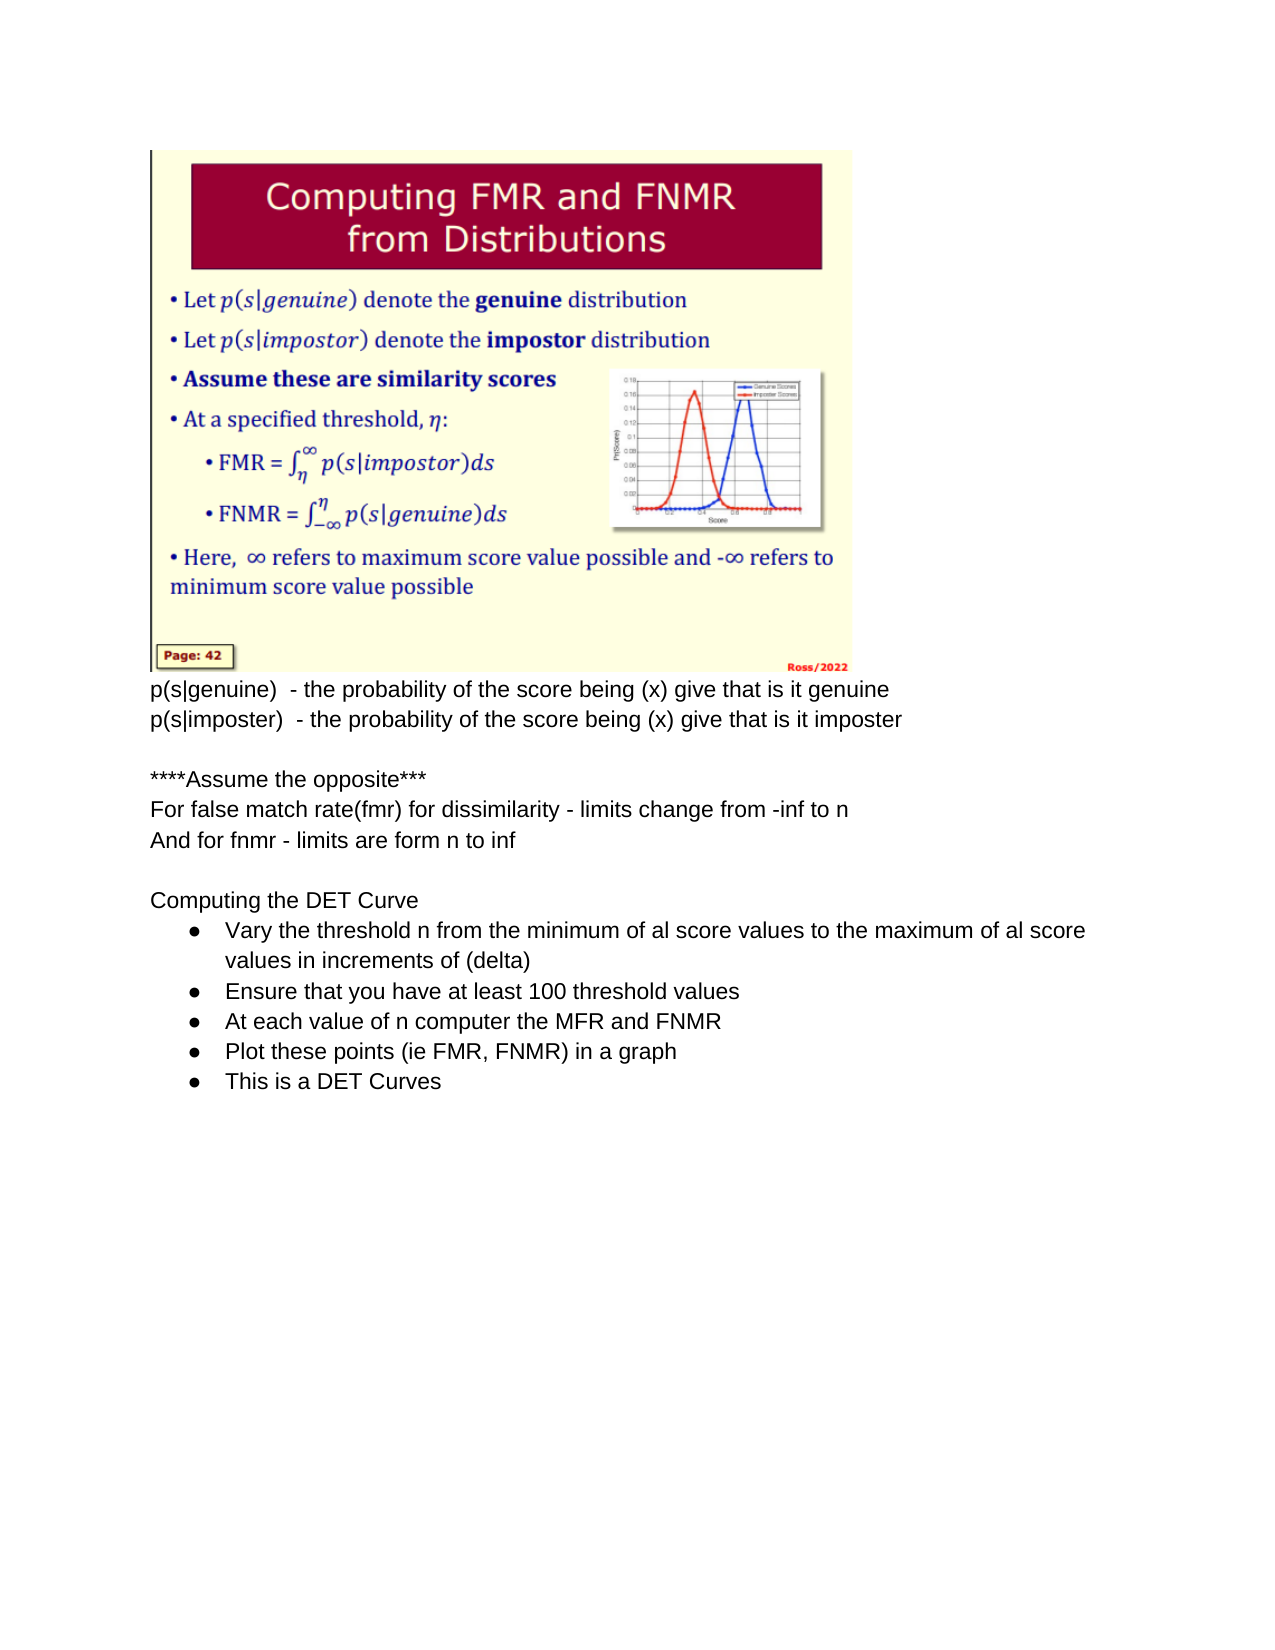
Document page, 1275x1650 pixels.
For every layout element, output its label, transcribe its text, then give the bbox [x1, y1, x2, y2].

text Computing the DET Curve [150, 887, 1125, 913]
list Vary the threshold n from the minimum of al score values to the maximum of al score values in increments of (delta) [187, 917, 1125, 974]
text p(s|genuine) - the probability of the score being (x) give that is it genuine [150, 676, 1125, 702]
text ****Assume the opposite*** For false match rate(fmr) for dissimilarity - limits change from -inf to n [150, 766, 1125, 823]
list Ensure that you have at least 100 threshold values [187, 978, 1125, 1004]
list This is a DET Curves [187, 1068, 1125, 1094]
list At each value of n computer the MFR and FNMR [187, 1008, 1125, 1034]
text p(s|imposter) - the probability of the score being (x) give that is it imposter [150, 706, 1125, 732]
picture [150, 150, 853, 672]
text And for fnmr - limits are form n to inf [150, 827, 1125, 853]
list Plot these points (ie FMR, FNMR) in a graph [187, 1038, 1125, 1064]
